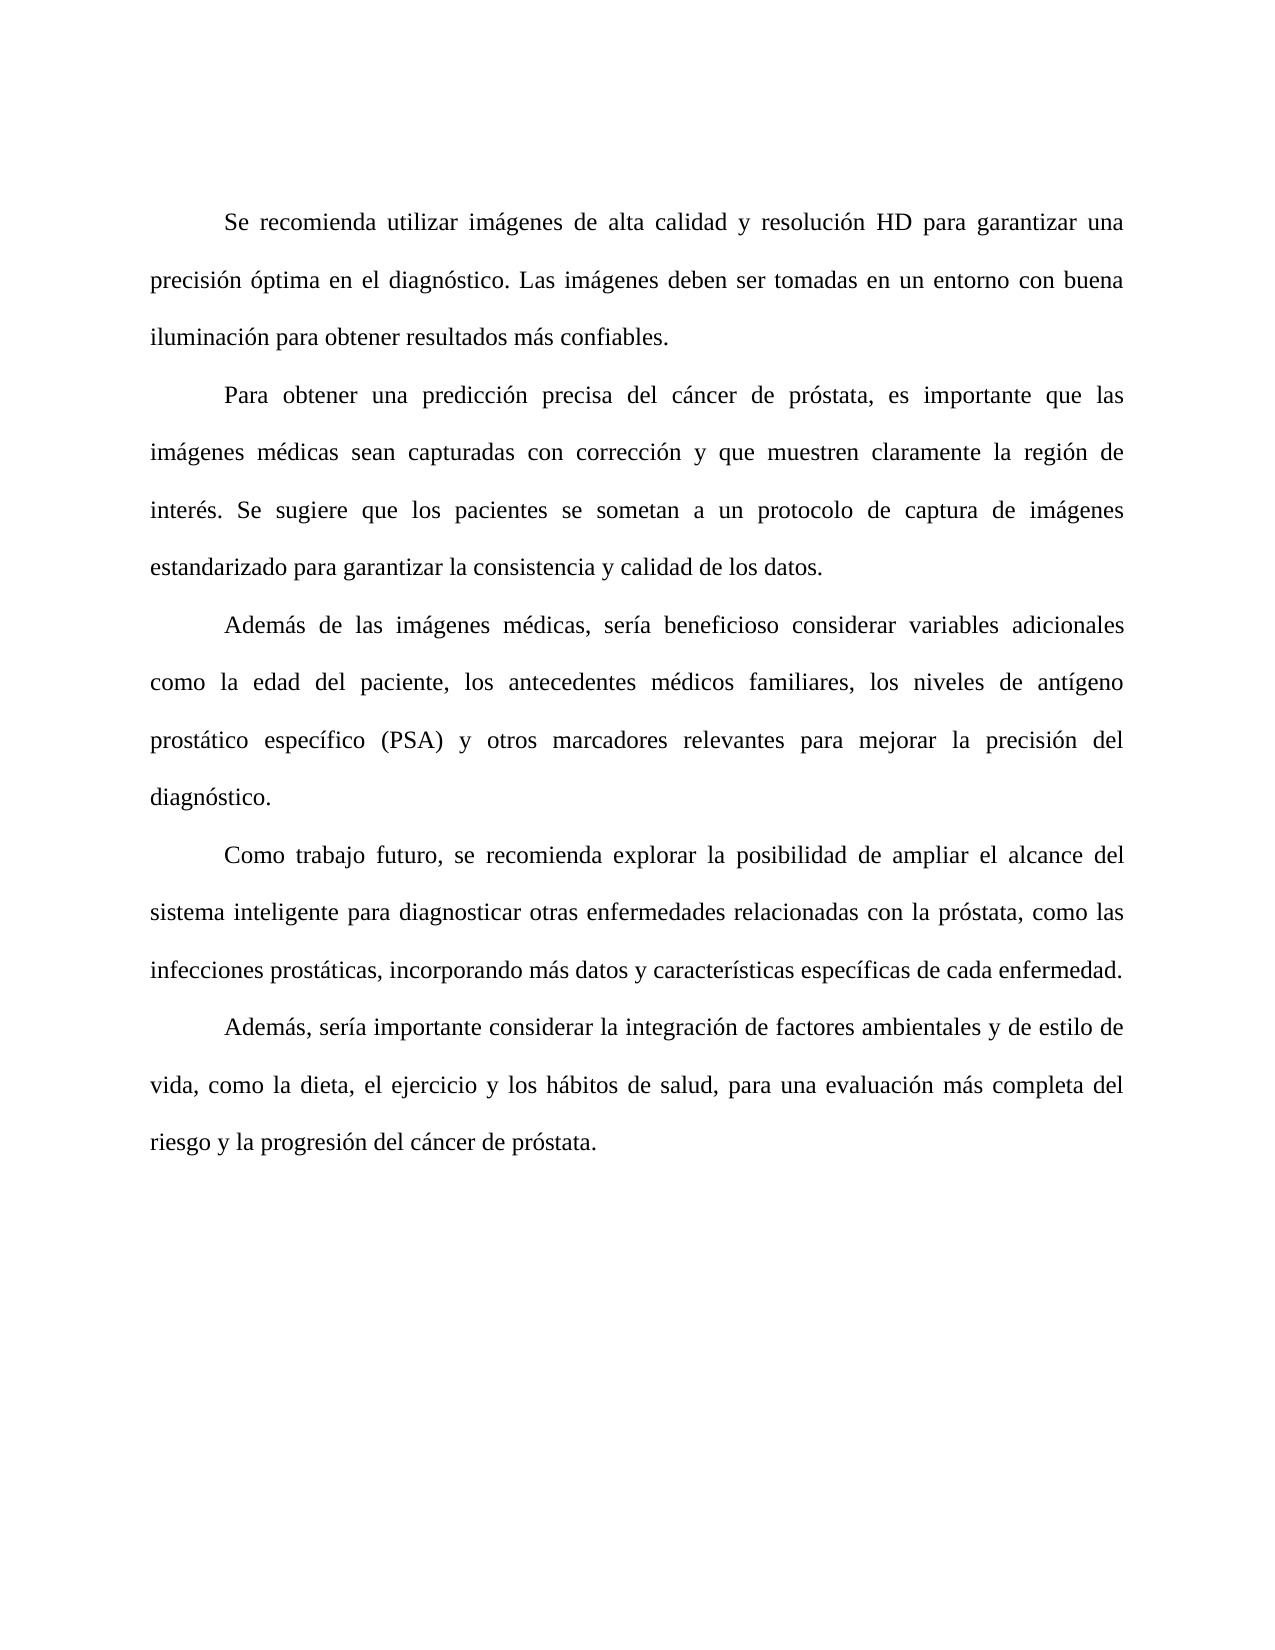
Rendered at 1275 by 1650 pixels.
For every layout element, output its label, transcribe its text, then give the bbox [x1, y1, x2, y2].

text Se recomienda utilizar imágenes de alta calidad y resolución HD para garantizar una precisión óptima en el diagnóstico. Las imágenes deben ser tomadas en un entorno con buena iluminación para obtener resultados más confiables. [150, 207, 1125, 351]
text Como trabajo futuro, se recomienda explorar la posibilidad de ampliar el alcance del sistema inteligente para diagnosticar otras enfermedades relacionadas con la próstata, como las infecciones prostáticas, incorporando más datos y características específicas de cada enfermedad. [150, 840, 1125, 984]
text Además de las imágenes médicas, sería beneficioso considerar variables adicionales como la edad del paciente, los antecedentes médicos familiares, los niveles de antígeno prostático específico (PSA) y otros marcadores relevantes para mejorar la precisión del diagnóstico. [150, 610, 1125, 811]
